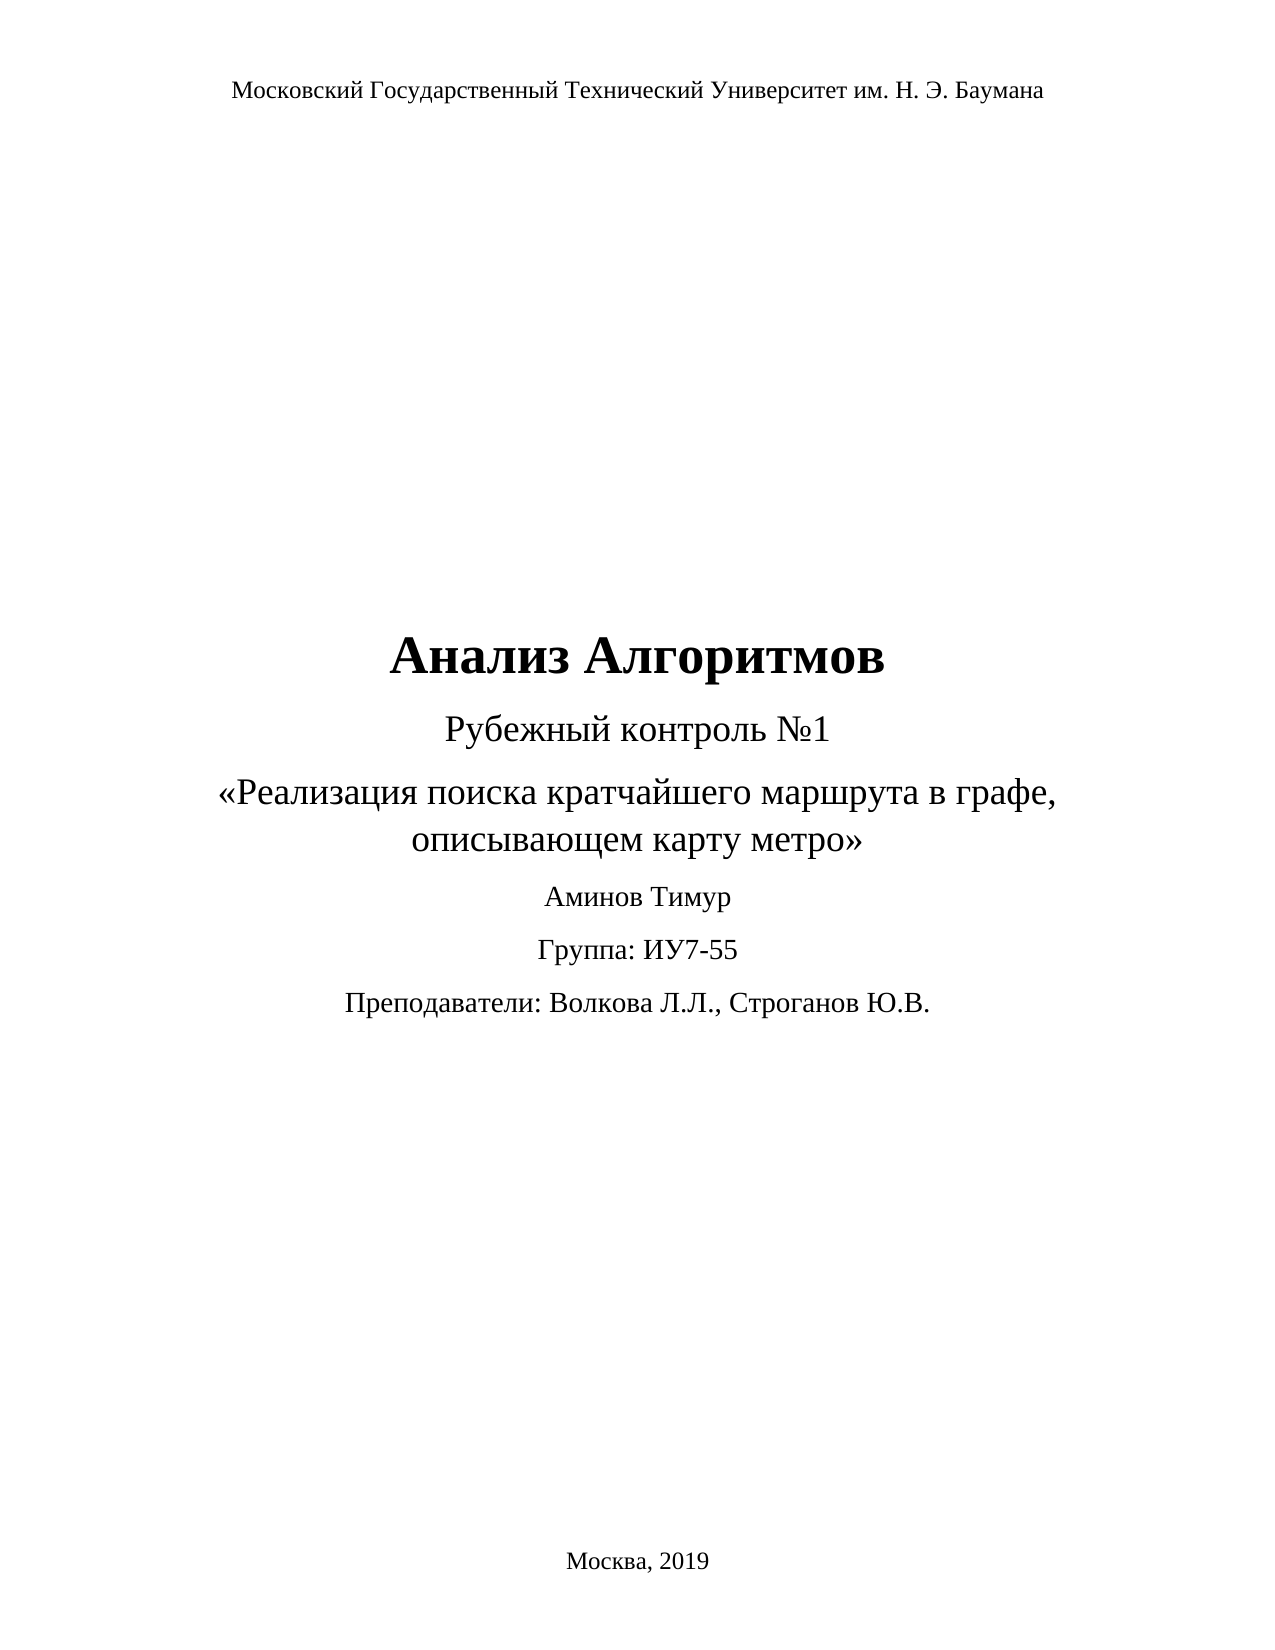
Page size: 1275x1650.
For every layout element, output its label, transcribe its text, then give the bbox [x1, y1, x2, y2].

text Преподаватели: Волкова Л.Л., Строганов Ю.В. [150, 985, 1125, 1018]
text Анализ Алгоритмов [150, 622, 1125, 685]
text «Реализация поиска кратчайшего маршрута в графе, описывающем карту метро» [150, 769, 1125, 859]
text Аминов Тимур [150, 879, 1125, 913]
text Рубежный контроль №1 [150, 706, 1125, 749]
text Группа: ИУ7-55 [150, 932, 1125, 966]
